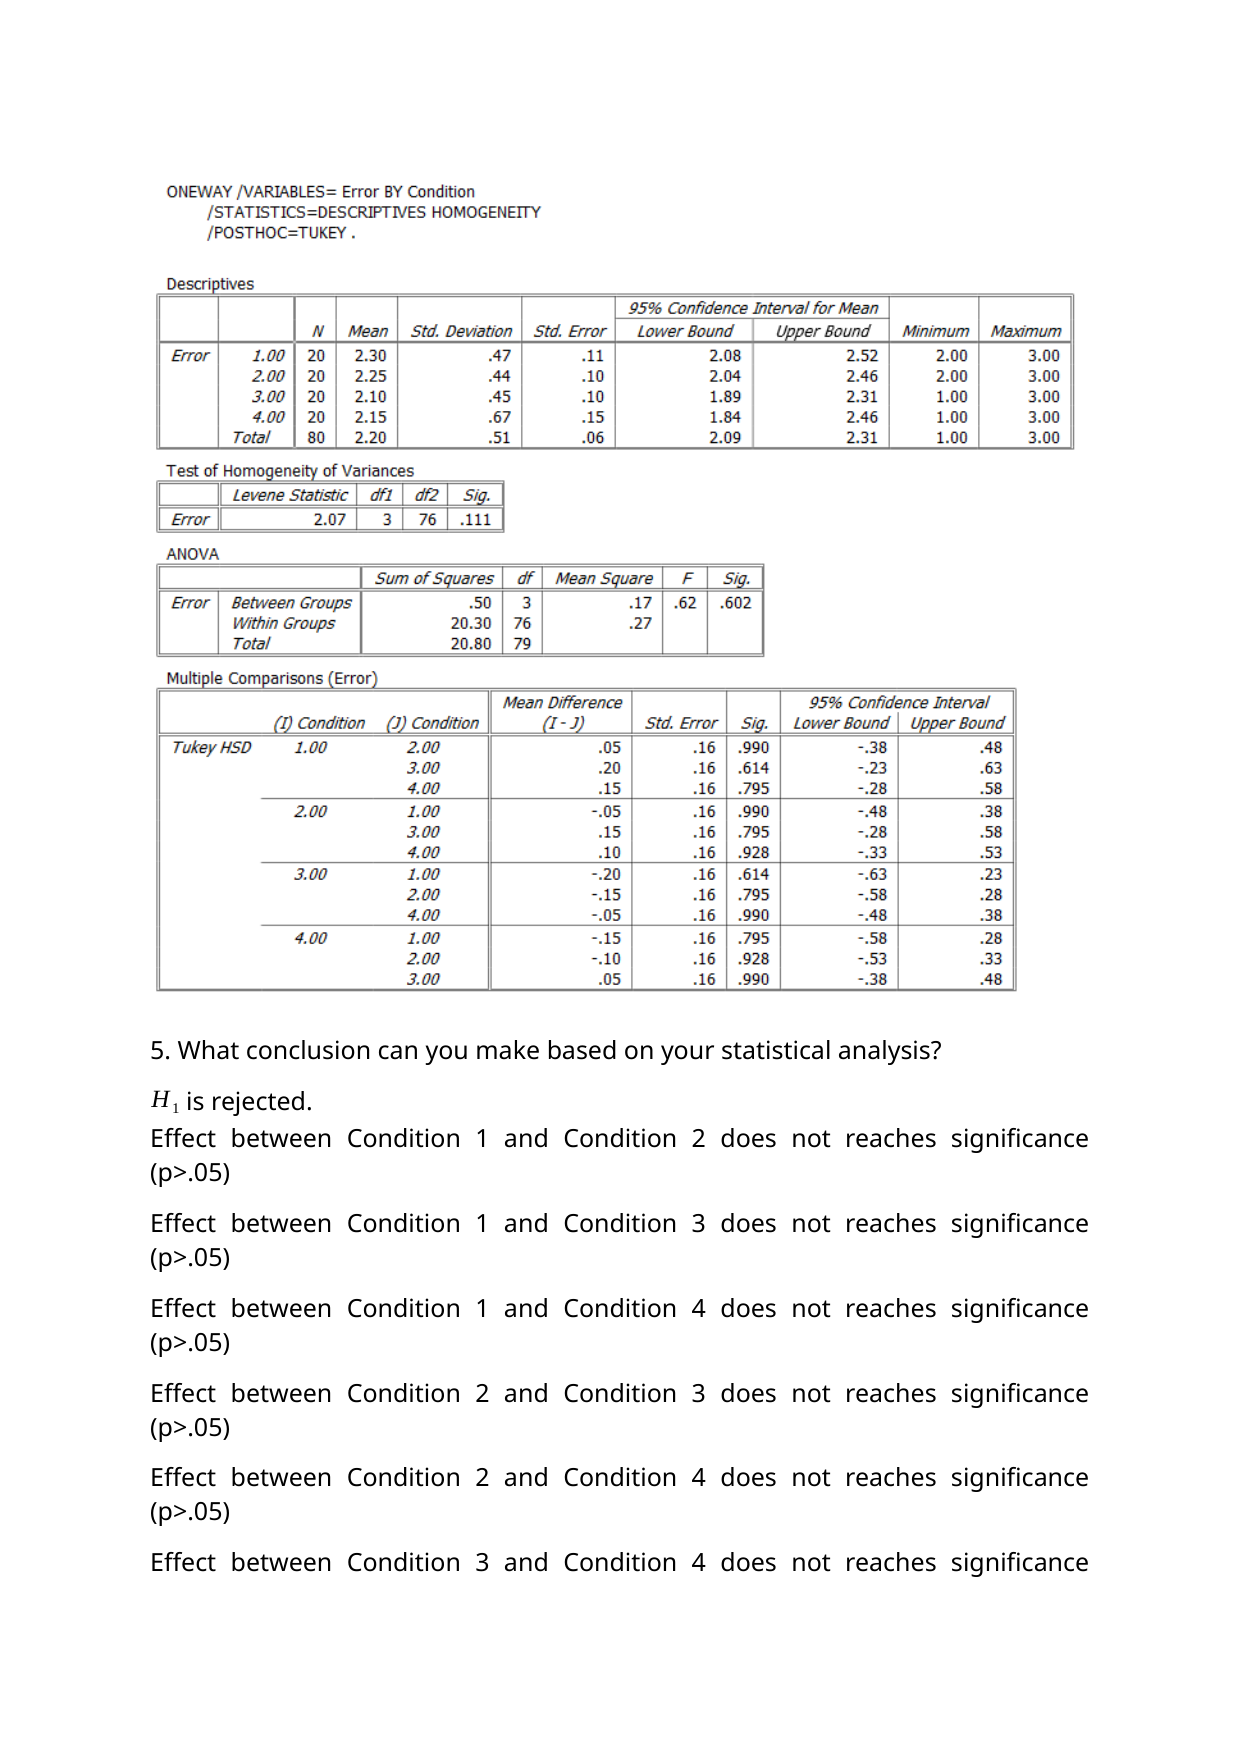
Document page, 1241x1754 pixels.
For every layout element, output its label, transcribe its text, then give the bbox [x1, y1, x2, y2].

text is rejected. [150, 1084, 1090, 1118]
text Effect between Condition 1 and Condition 2 does not reaches significance (p>.05) [150, 1121, 1090, 1189]
text Effect between Condition 1 and Condition 3 does not reaches significance (p>.05) [150, 1206, 1090, 1274]
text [150, 1545, 1090, 1579]
picture [150, 177, 1091, 1017]
text Effect between Condition 1 and Condition 4 does not reaches significance (p>.05) [150, 1290, 1090, 1358]
text Effect between Condition 2 and Condition 4 does not reaches significance (p>.05) [150, 1460, 1090, 1528]
text 5. What conclusion can you make based on your statistical analysis? [150, 1033, 1090, 1067]
text Effect between Condition 2 and Condition 3 does not reaches significance (p>.05) [150, 1375, 1090, 1443]
